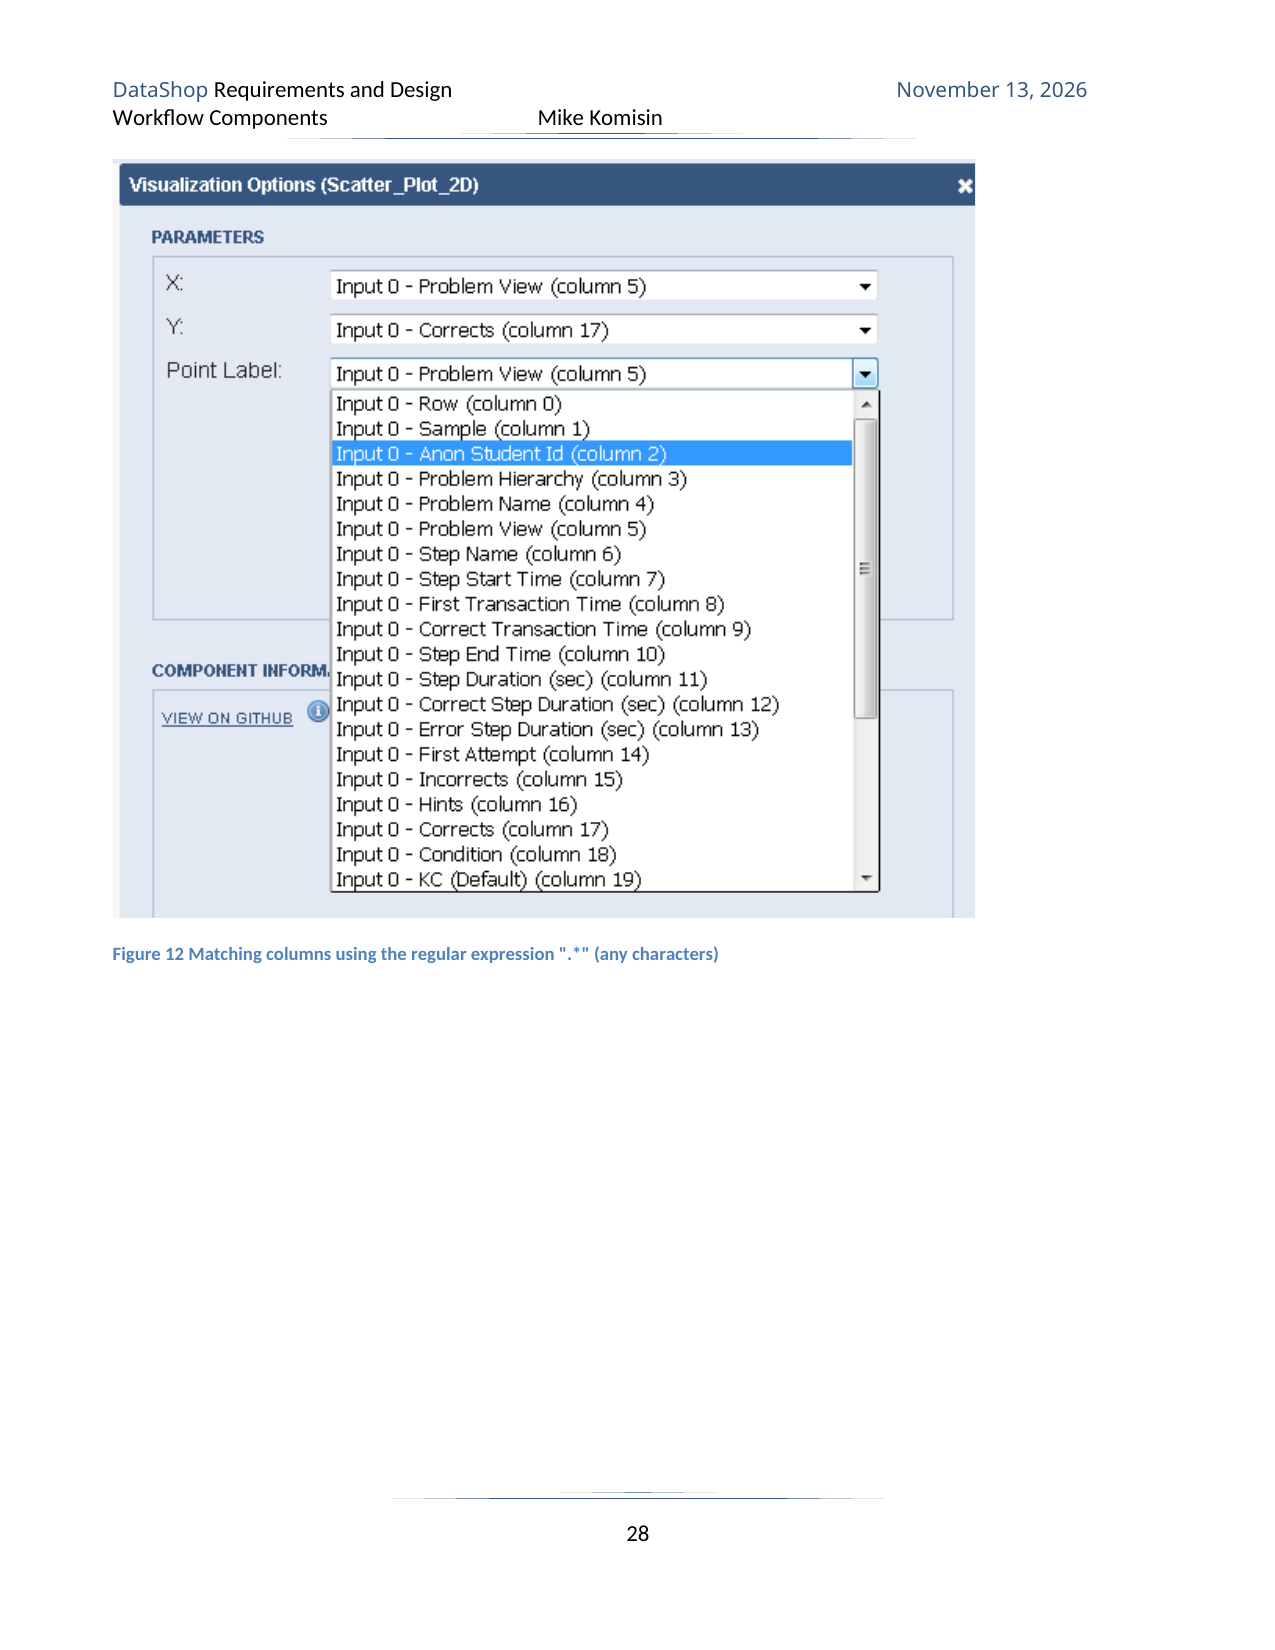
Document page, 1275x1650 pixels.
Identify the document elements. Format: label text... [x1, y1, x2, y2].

picture [112, 159, 976, 918]
